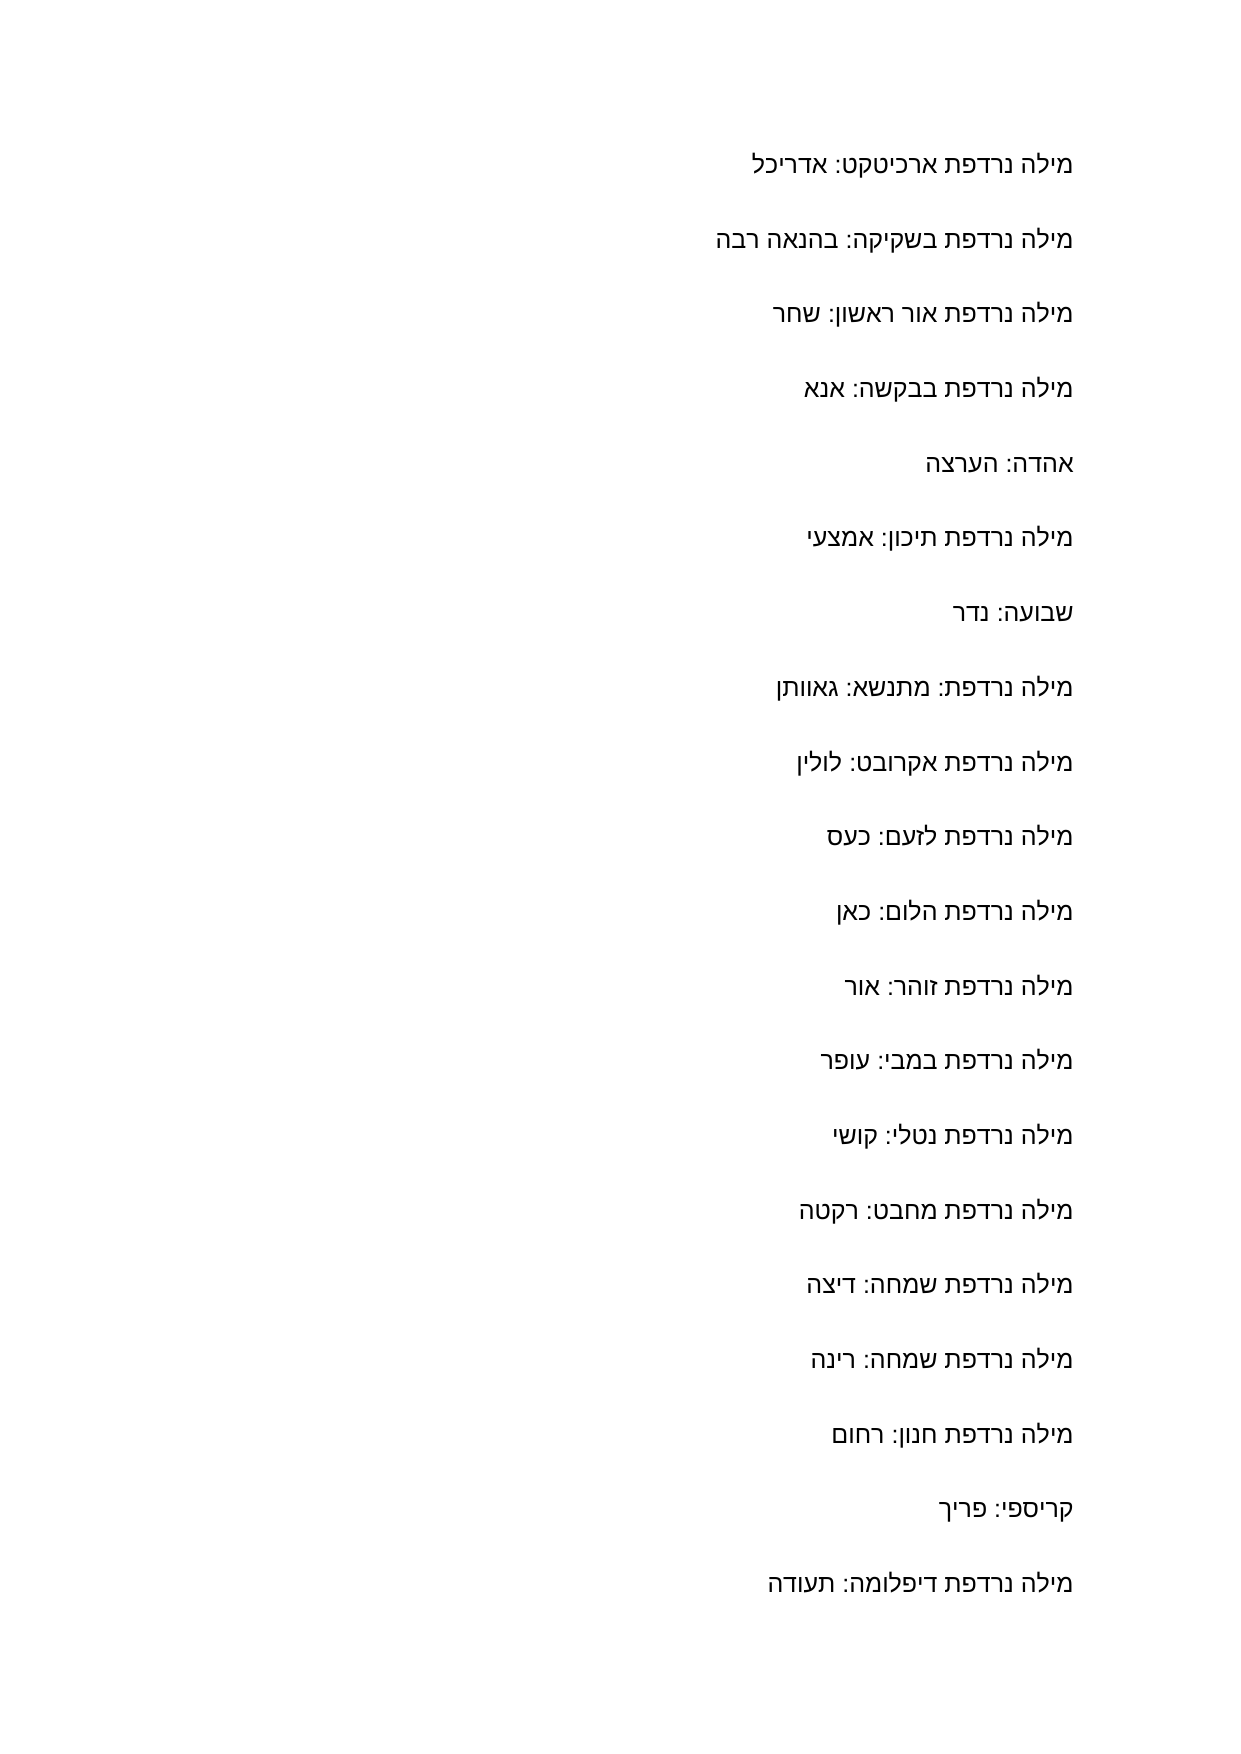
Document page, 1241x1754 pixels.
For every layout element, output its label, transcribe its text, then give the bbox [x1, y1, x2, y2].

text מילה נרדפת במבי: עופר [167, 1046, 1073, 1075]
text מילה נרדפת חנון: רחום [167, 1420, 1073, 1448]
text מילה נרדפת ארכיטקט: אדריכל [167, 150, 1073, 179]
text מילה נרדפת: מתנשא: גאוותן [167, 673, 1073, 702]
text מילה נרדפת לזעם: כעס [167, 822, 1073, 851]
text אהדה: הערצה [167, 449, 1073, 477]
text מילה נרדפת נטלי: קושי [167, 1121, 1073, 1150]
text מילה נרדפת דיפלומה: תעודה [167, 1569, 1073, 1598]
text מילה נרדפת בבקשה: אנא [167, 374, 1073, 403]
text מילה נרדפת שמחה: דיצה [167, 1270, 1073, 1299]
text מילה נרדפת אור ראשון: שחר [167, 299, 1073, 328]
text מילה נרדפת מחבט: רקטה [167, 1196, 1073, 1224]
text מילה נרדפת שמחה: רינה [167, 1345, 1073, 1374]
text שבועה: נדר [167, 598, 1073, 627]
text מילה נרדפת הלום: כאן [167, 897, 1073, 926]
text קריספי: פריך [167, 1494, 1073, 1523]
text מילה נרדפת תיכון: אמצעי [167, 523, 1073, 552]
text מילה נרדפת אקרובט: לולין [167, 747, 1073, 776]
text מילה נרדפת בשקיקה: בהנאה רבה [167, 225, 1073, 253]
text מילה נרדפת זוהר: אור [167, 972, 1073, 1000]
